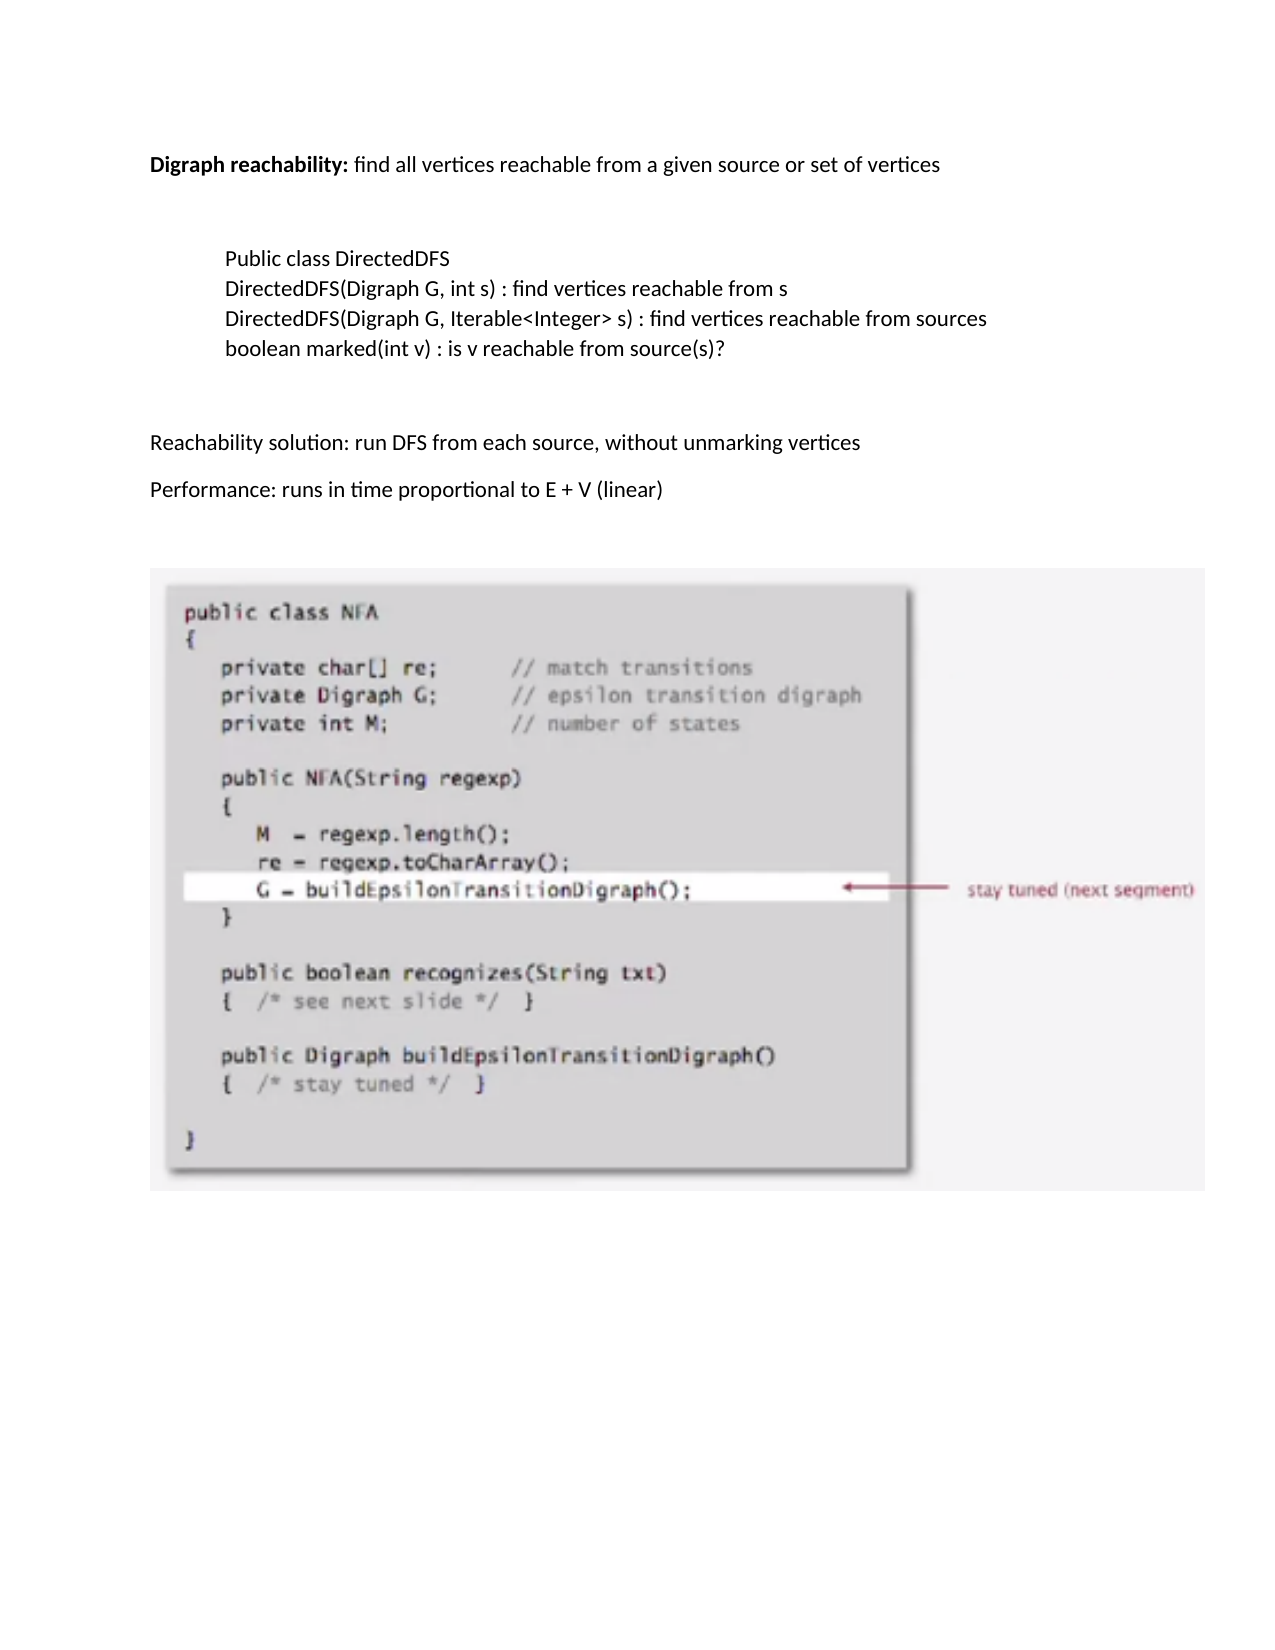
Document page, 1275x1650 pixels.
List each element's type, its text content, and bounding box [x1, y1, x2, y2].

text Public class DirectedDFS DirectedDFS(Digraph G, int s) : find vertices reachable from s DirectedDFS(Digraph G, Iterable<Integer> s) : find vertices reachable from sources boolean marked(int v) : is v reachable from source(s)? [225, 244, 1125, 362]
text Digraph reachability: find all vertices reachable from a given source or set of vertices [150, 150, 1125, 178]
picture [150, 568, 1205, 1191]
text Performance: runs in time proportional to E + V (linear) [150, 475, 1125, 503]
text Reachability solution: run DFS from each source, without unmarking vertices [150, 428, 1125, 456]
